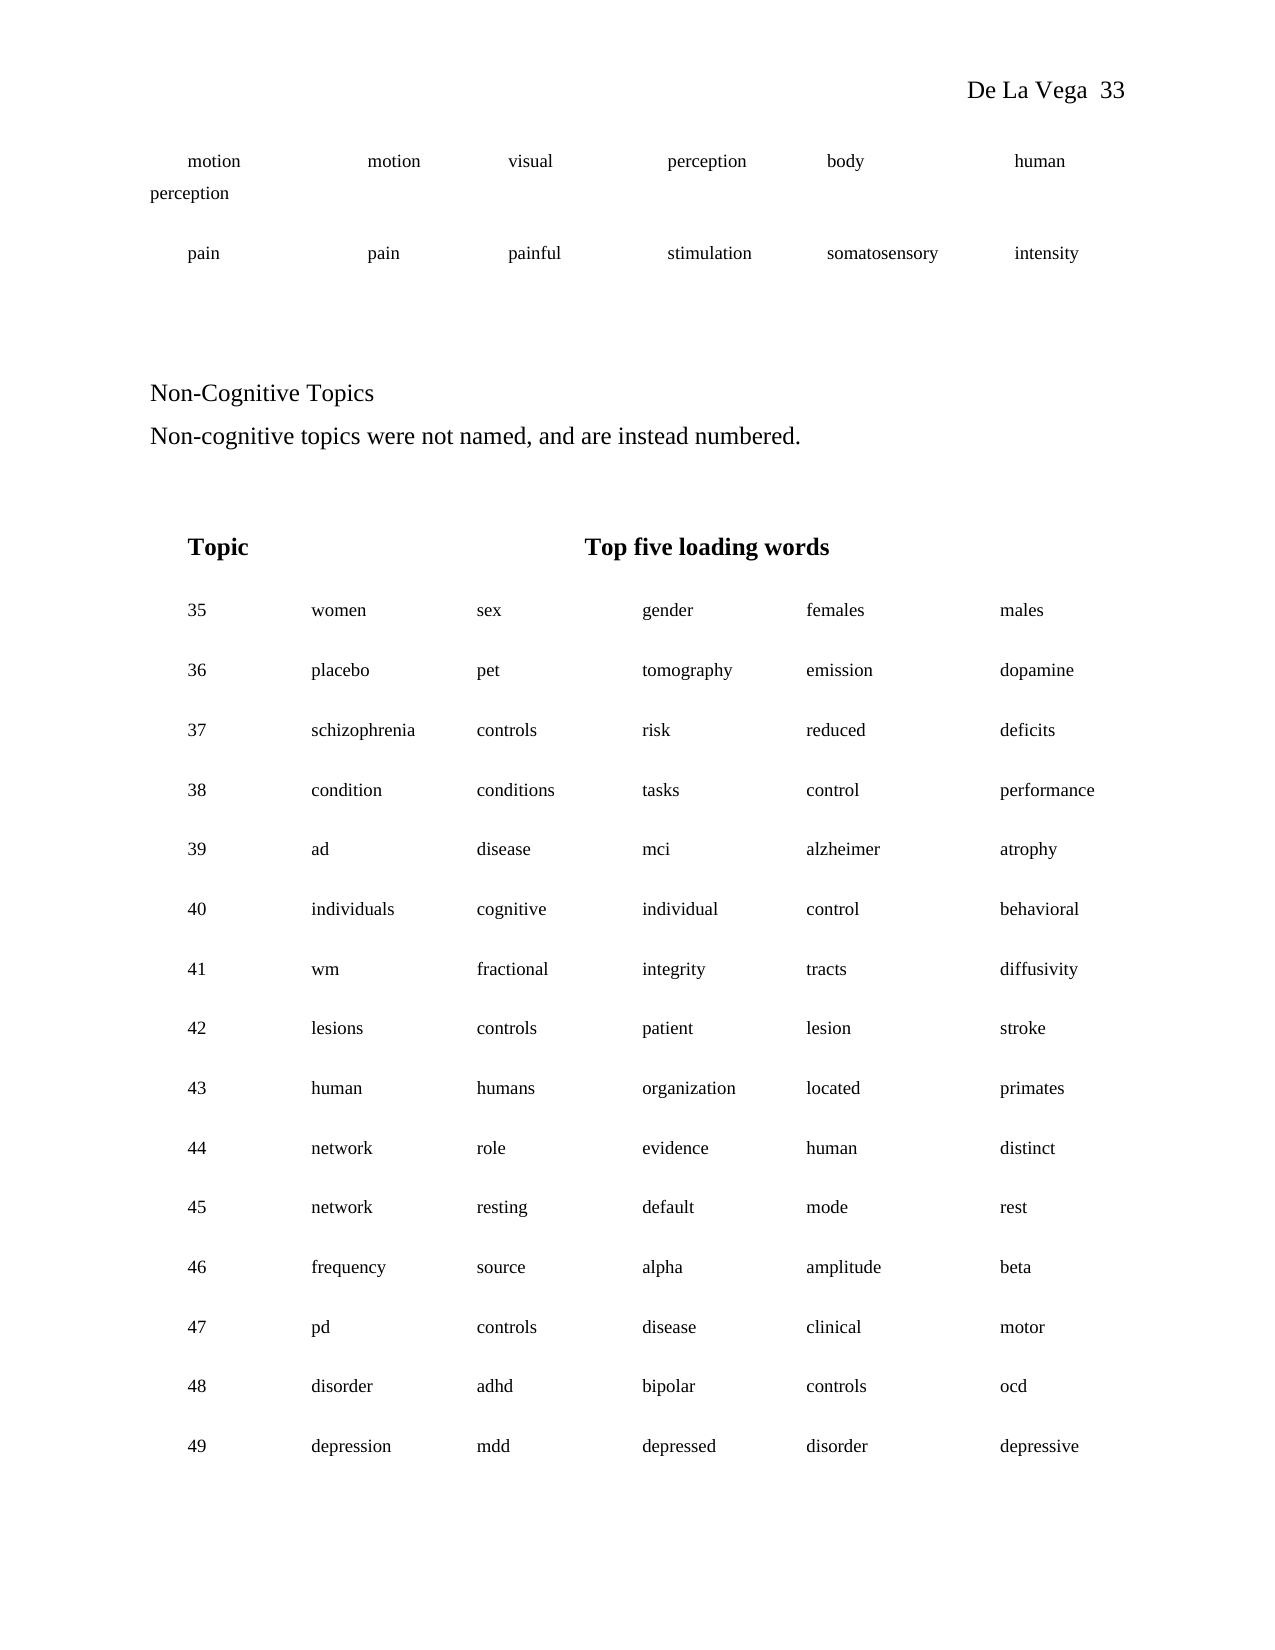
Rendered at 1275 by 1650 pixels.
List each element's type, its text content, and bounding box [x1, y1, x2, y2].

table_cell intensity [966, 242, 1114, 302]
table_cell placebo [263, 659, 428, 719]
table_cell risk [593, 719, 757, 778]
table_cell human [263, 1077, 428, 1137]
table_cell 45 [139, 1196, 262, 1256]
table_cell rest [951, 1196, 1114, 1256]
table_cell alpha [593, 1256, 757, 1316]
table_cell located [758, 1077, 951, 1137]
table_cell pet [428, 659, 593, 719]
table_cell reduced [758, 719, 951, 778]
table_cell stimulation [619, 242, 778, 302]
table_cell somatosensory [778, 242, 966, 302]
table_cell 39 [139, 838, 262, 898]
table_cell control [758, 898, 951, 957]
table_cell network [263, 1137, 428, 1196]
table_cell gender [593, 599, 757, 659]
table_cell frequency [263, 1256, 428, 1316]
table_cell control [758, 779, 951, 838]
table_cell bipolar [593, 1375, 757, 1435]
table_cell 36 [139, 659, 262, 719]
table_cell organization [593, 1077, 757, 1137]
table_cell males [951, 599, 1114, 659]
table_cell dopamine [951, 659, 1114, 719]
table_header Top five loading words [263, 533, 1114, 599]
table_cell schizophrenia [263, 719, 428, 778]
table_cell distinct [951, 1137, 1114, 1196]
table_cell stroke [951, 1017, 1114, 1077]
table_cell motion perception [139, 150, 319, 242]
table_cell 47 [139, 1316, 262, 1375]
table_cell disorder [758, 1435, 951, 1495]
table_cell performance [951, 779, 1114, 838]
table_cell patient [593, 1017, 757, 1077]
table_cell females [758, 599, 951, 659]
table_cell mdd [428, 1435, 593, 1495]
table_cell diffusivity [951, 958, 1114, 1017]
table_cell perception [619, 150, 778, 242]
table_cell condition [263, 779, 428, 838]
table_cell women [263, 599, 428, 659]
table_cell integrity [593, 958, 757, 1017]
table_cell 42 [139, 1017, 262, 1077]
table_cell behavioral [951, 898, 1114, 957]
table_cell cognitive [428, 898, 593, 957]
table_cell controls [428, 719, 593, 778]
table_cell fractional [428, 958, 593, 1017]
table_cell default [593, 1196, 757, 1256]
table_cell alzheimer [758, 838, 951, 898]
table_cell depression [263, 1435, 428, 1495]
table_cell disorder [263, 1375, 428, 1435]
table_cell disease [428, 838, 593, 898]
table_cell emission [758, 659, 951, 719]
table_cell pd [263, 1316, 428, 1375]
table_cell resting [428, 1196, 593, 1256]
table_cell 48 [139, 1375, 262, 1435]
table_cell 38 [139, 779, 262, 838]
table_cell amplitude [758, 1256, 951, 1316]
table_cell disease [593, 1316, 757, 1375]
table_cell 44 [139, 1137, 262, 1196]
table_cell mode [758, 1196, 951, 1256]
table_cell controls [758, 1375, 951, 1435]
table_cell individual [593, 898, 757, 957]
table_cell primates [951, 1077, 1114, 1137]
table_cell visual [459, 150, 619, 242]
table_cell human [966, 150, 1114, 242]
table_cell ad [263, 838, 428, 898]
table_cell conditions [428, 779, 593, 838]
table_cell depressed [593, 1435, 757, 1495]
table_cell adhd [428, 1375, 593, 1435]
table_cell individuals [263, 898, 428, 957]
table_cell 41 [139, 958, 262, 1017]
table_cell tomography [593, 659, 757, 719]
table_cell atrophy [951, 838, 1114, 898]
table_cell wm [263, 958, 428, 1017]
table_cell 40 [139, 898, 262, 957]
table_cell 37 [139, 719, 262, 778]
table_cell motor [951, 1316, 1114, 1375]
table_cell 43 [139, 1077, 262, 1137]
table_cell clinical [758, 1316, 951, 1375]
table_cell network [263, 1196, 428, 1256]
subtitle Non-Cognitive Topics Non-cognitive topics were not named, and are instead numbered. [150, 378, 1125, 450]
table_cell role [428, 1137, 593, 1196]
table_cell ocd [951, 1375, 1114, 1435]
table_cell deficits [951, 719, 1114, 778]
table_cell source [428, 1256, 593, 1316]
table_cell pain [319, 242, 459, 302]
table_cell depressive [951, 1435, 1114, 1495]
table_cell tasks [593, 779, 757, 838]
table_cell 49 [139, 1435, 262, 1495]
table_cell 46 [139, 1256, 262, 1316]
table_cell human [758, 1137, 951, 1196]
table_cell humans [428, 1077, 593, 1137]
table_cell lesion [758, 1017, 951, 1077]
table_cell controls [428, 1017, 593, 1077]
table_cell lesions [263, 1017, 428, 1077]
table_cell sex [428, 599, 593, 659]
table_cell body [778, 150, 966, 242]
table_cell painful [459, 242, 619, 302]
table_cell 35 [139, 599, 262, 659]
table_cell tracts [758, 958, 951, 1017]
table_cell evidence [593, 1137, 757, 1196]
table_cell motion [319, 150, 459, 242]
table_cell mci [593, 838, 757, 898]
table_cell beta [951, 1256, 1114, 1316]
table_cell controls [428, 1316, 593, 1375]
table_cell pain [139, 242, 319, 302]
table_header Topic [139, 533, 262, 599]
